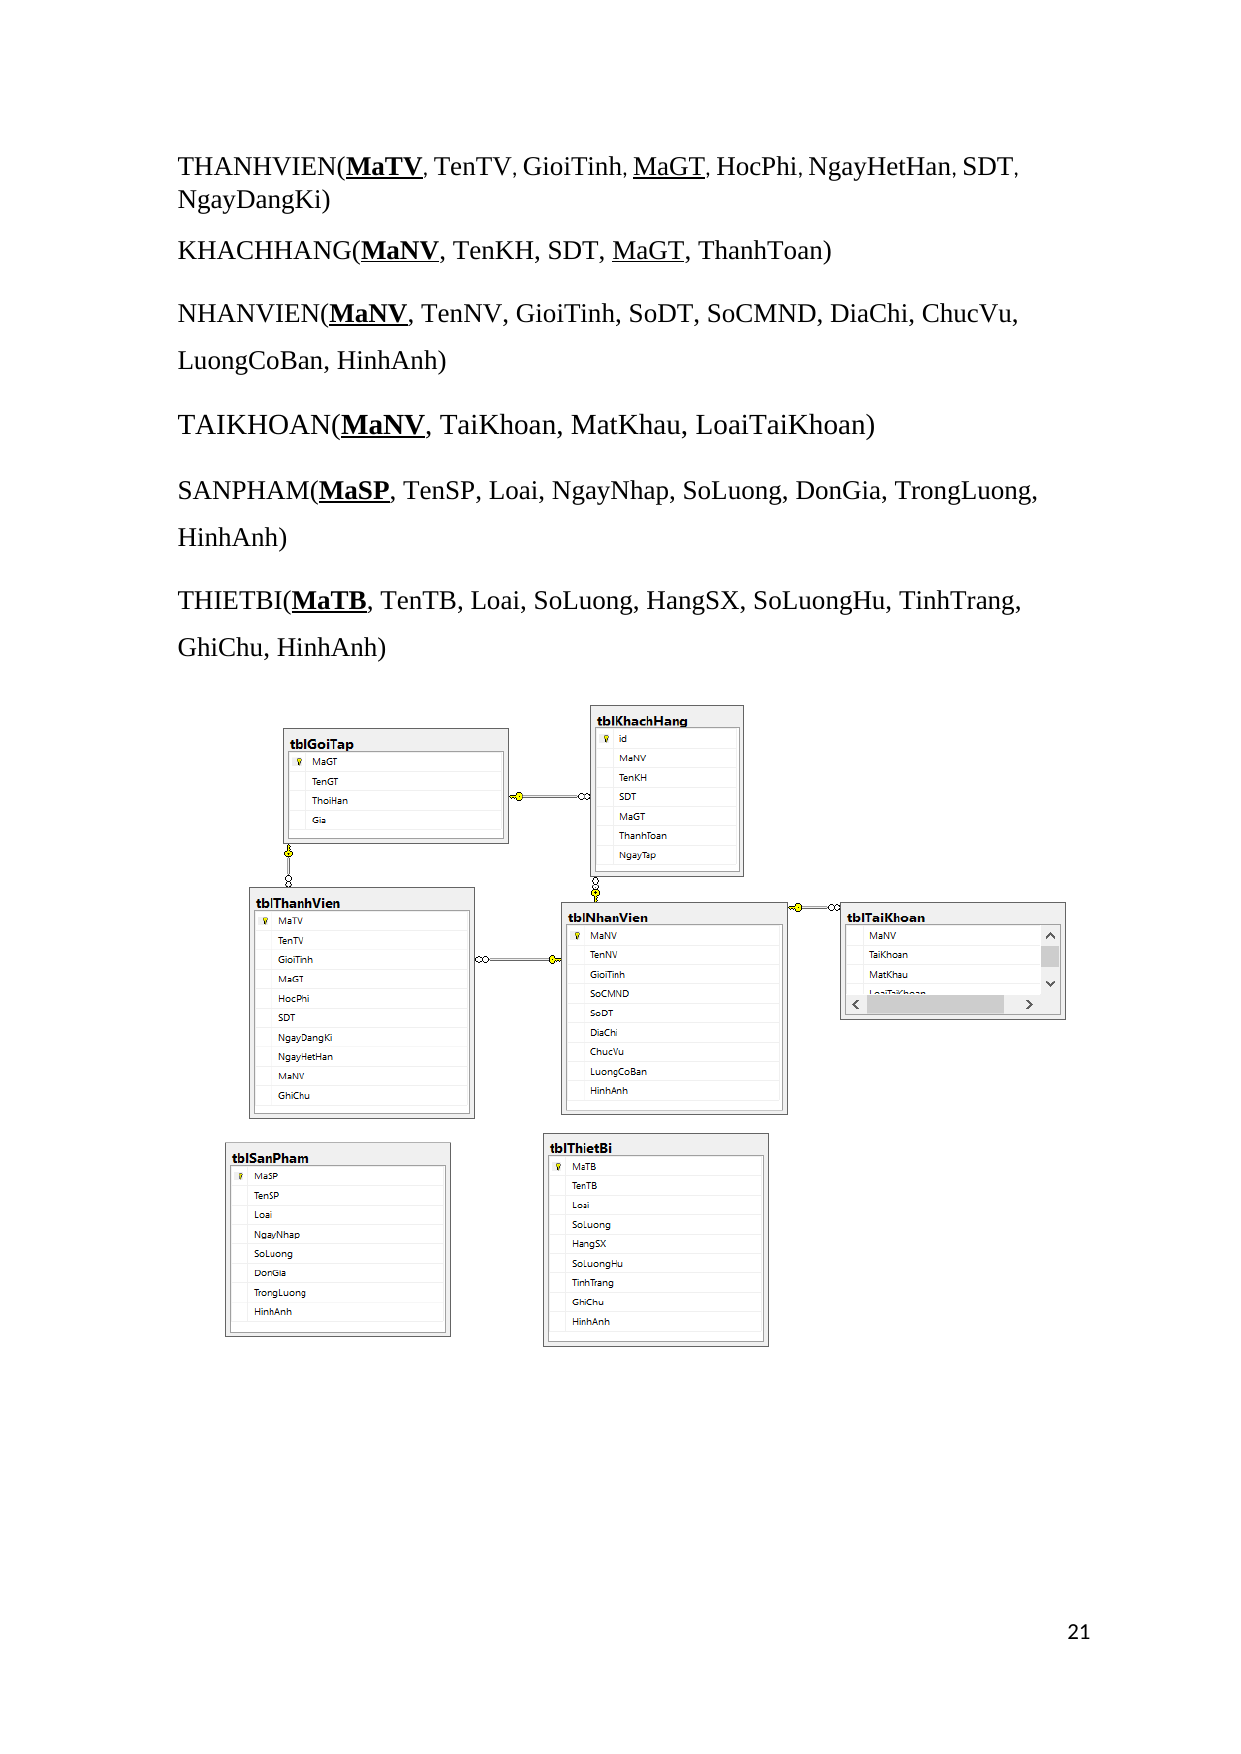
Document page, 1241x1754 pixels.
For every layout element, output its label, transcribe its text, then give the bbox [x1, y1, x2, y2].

text THIETBI(MaTB, TenTB, Loai, SoLuong, HangSX, SoLuongHu, TinhTrang, GhiChu, HinhAnh) [177, 584, 1090, 662]
picture [177, 694, 1118, 1367]
text SANPHAM(MaSP, TenSP, Loai, NgayNhap, SoLuong, DonGia, TrongLuong, HinhAnh) [177, 474, 1090, 552]
text THANHVIEN(MaTV, TenTV, GioiTinh, MaGT, HocPhi, NgayHetHan, SDT, NgayDangKi) [177, 150, 1090, 215]
text NHANVIEN(MaNV, TenNV, GioiTinh, SoDT, SoCMND, DiaChi, ChucVu, LuongCoBan, HinhAnh) [177, 297, 1090, 375]
text TAIKHOAN(MaNV, TaiKhoan, MatKhau, LoaiTaiKhoan) [177, 407, 1090, 441]
text KHACHHANG(MaNV, TenKH, SDT, MaGT, ThanhToan) [177, 234, 1090, 265]
